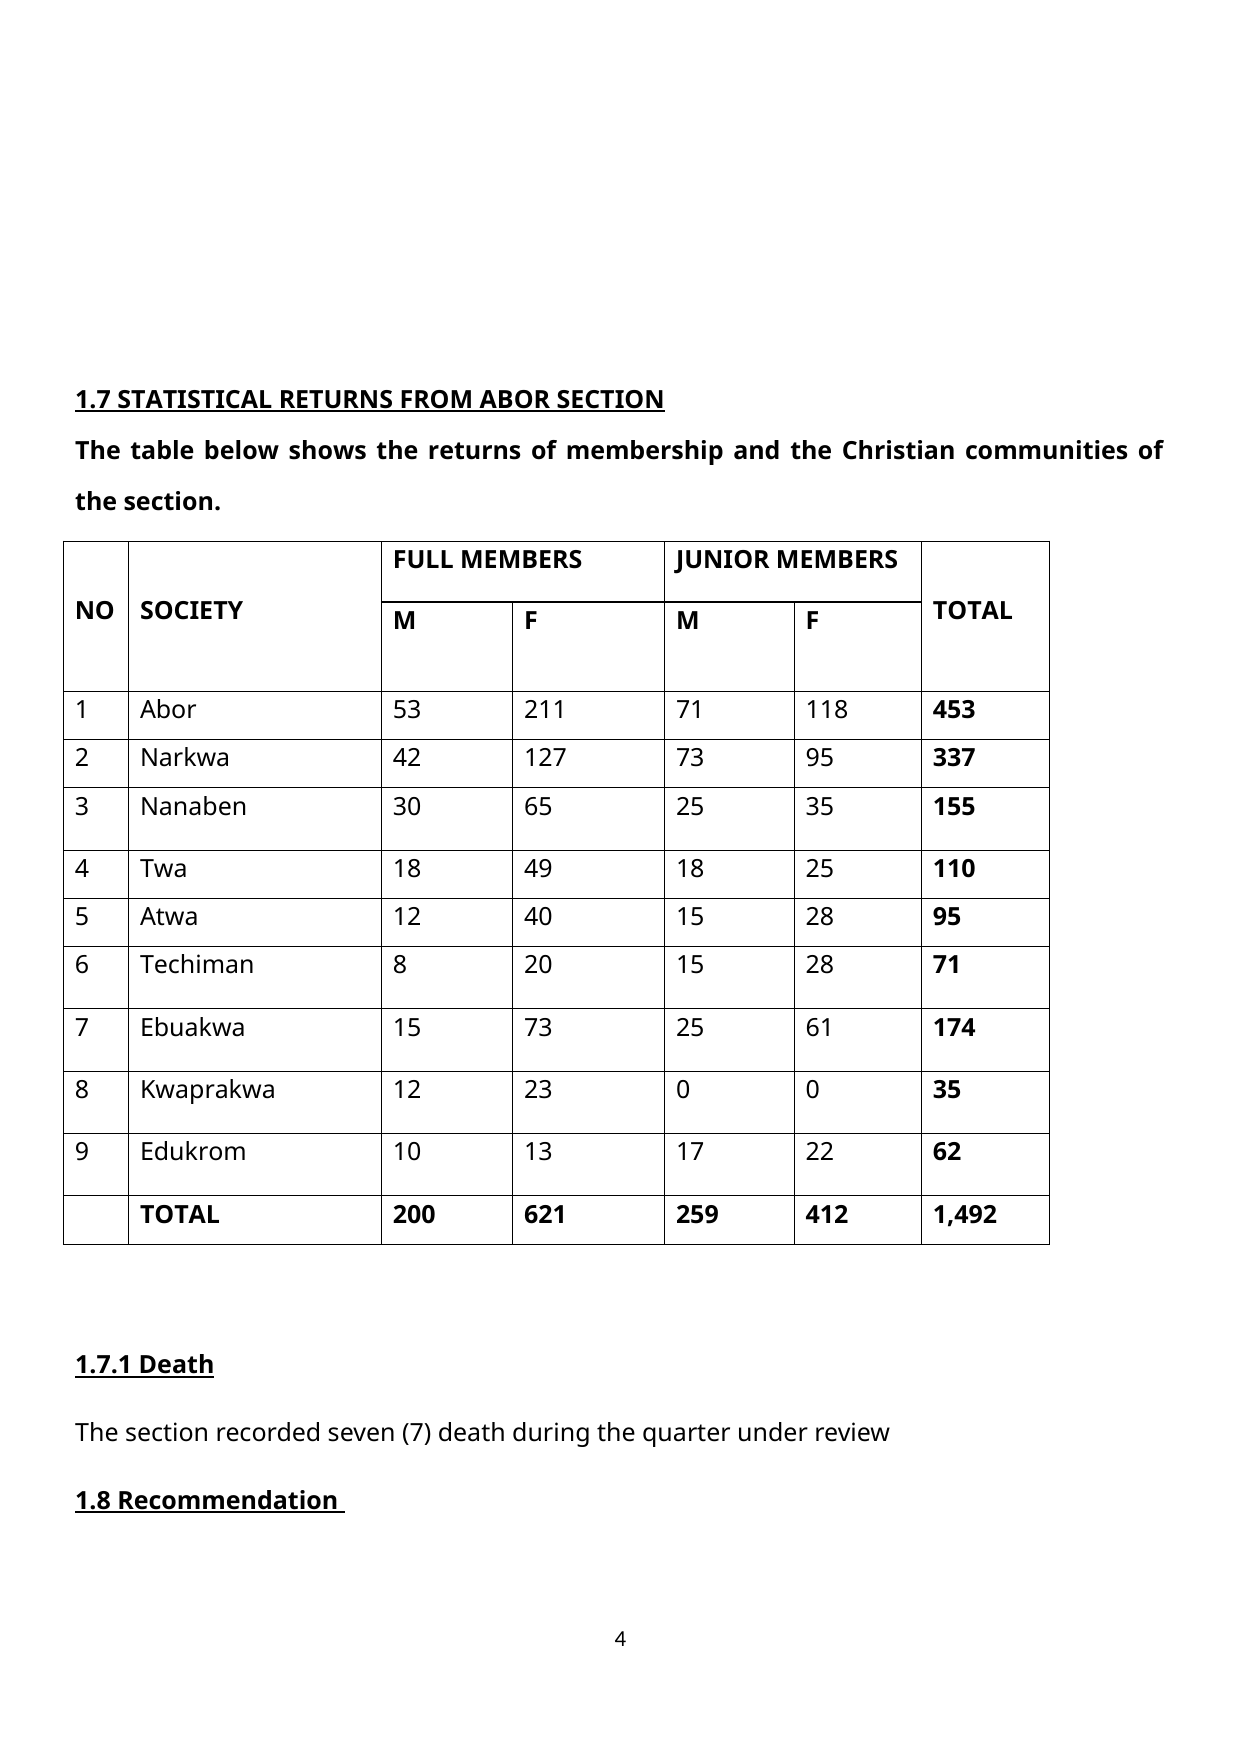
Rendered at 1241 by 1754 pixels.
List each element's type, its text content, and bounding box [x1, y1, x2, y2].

table_cell 1,492 [922, 1196, 1049, 1243]
table_cell [64, 1196, 128, 1243]
text The table below shows the returns of membership and the Christian communities of the section. [75, 432, 1165, 517]
table_header NO [64, 542, 128, 691]
table_cell M [382, 603, 512, 691]
table_cell 259 [665, 1196, 794, 1243]
table_cell 0 [665, 1072, 794, 1133]
table_header TOTAL [922, 542, 1049, 691]
table_header SOCIETY [129, 542, 381, 691]
table_cell 13 [513, 1134, 664, 1195]
table_cell 73 [665, 740, 794, 787]
table_cell 20 [513, 947, 664, 1008]
table_cell 12 [382, 899, 512, 946]
table_cell 2 [64, 740, 128, 787]
table_cell 118 [795, 692, 921, 739]
table_cell 1 [64, 692, 128, 739]
table_cell 110 [922, 851, 1049, 898]
table_cell 8 [64, 1072, 128, 1133]
table_cell 15 [665, 947, 794, 1008]
table_cell 211 [513, 692, 664, 739]
table_cell 95 [922, 899, 1049, 946]
table_cell Atwa [129, 899, 381, 946]
text The section recorded seven (7) death during the quarter under review [75, 1414, 1165, 1449]
table_cell 15 [382, 1009, 512, 1071]
text 1.8 Recommendation [75, 1482, 1165, 1516]
table_cell 28 [795, 947, 921, 1008]
table_cell 25 [665, 788, 794, 849]
table_cell 155 [922, 788, 1049, 849]
table_cell 22 [795, 1134, 921, 1195]
table_cell 30 [382, 788, 512, 849]
table_cell 18 [382, 851, 512, 898]
table_cell 127 [513, 740, 664, 787]
table_cell 8 [382, 947, 512, 1008]
table_cell M [665, 603, 794, 691]
table_cell TOTAL [129, 1196, 381, 1243]
table_cell 25 [795, 851, 921, 898]
table_cell 71 [922, 947, 1049, 1008]
table_cell 621 [513, 1196, 664, 1243]
table_cell Abor [129, 692, 381, 739]
table_cell Kwaprakwa [129, 1072, 381, 1133]
table_cell 35 [922, 1072, 1049, 1133]
table_cell Twa [129, 851, 381, 898]
table_cell Ebuakwa [129, 1009, 381, 1071]
table_cell 49 [513, 851, 664, 898]
table_cell 412 [795, 1196, 921, 1243]
table_cell 53 [382, 692, 512, 739]
table_cell 6 [64, 947, 128, 1008]
table_cell 453 [922, 692, 1049, 739]
table_cell 65 [513, 788, 664, 849]
table_cell 17 [665, 1134, 794, 1195]
table_cell Narkwa [129, 740, 381, 787]
table_cell 15 [665, 899, 794, 946]
table_cell 10 [382, 1134, 512, 1195]
table_cell 28 [795, 899, 921, 946]
text 1.7 STATISTICAL RETURNS FROM ABOR SECTION [75, 381, 1165, 415]
table_cell 337 [922, 740, 1049, 787]
table_cell 3 [64, 788, 128, 849]
table_cell 95 [795, 740, 921, 787]
table_header JUNIOR MEMBERS [665, 542, 921, 601]
table_cell 73 [513, 1009, 664, 1071]
text 1.7.1 Death [75, 1347, 1165, 1381]
table_cell 61 [795, 1009, 921, 1071]
table_cell F [513, 603, 664, 691]
table_cell 200 [382, 1196, 512, 1243]
table_cell 4 [64, 851, 128, 898]
table_cell Nanaben [129, 788, 381, 849]
table_cell 25 [665, 1009, 794, 1071]
table_cell 5 [64, 899, 128, 946]
table_header FULL MEMBERS [382, 542, 664, 601]
table_cell 40 [513, 899, 664, 946]
table_cell 23 [513, 1072, 664, 1133]
table_cell Edukrom [129, 1134, 381, 1195]
table_cell 7 [64, 1009, 128, 1071]
table_cell F [795, 603, 921, 691]
table_cell 0 [795, 1072, 921, 1133]
table_cell 62 [922, 1134, 1049, 1195]
table_cell Techiman [129, 947, 381, 1008]
table_cell 42 [382, 740, 512, 787]
table_cell 18 [665, 851, 794, 898]
table_cell 71 [665, 692, 794, 739]
table_cell 174 [922, 1009, 1049, 1071]
table_cell 12 [382, 1072, 512, 1133]
table_cell 35 [795, 788, 921, 849]
table_cell 9 [64, 1134, 128, 1195]
